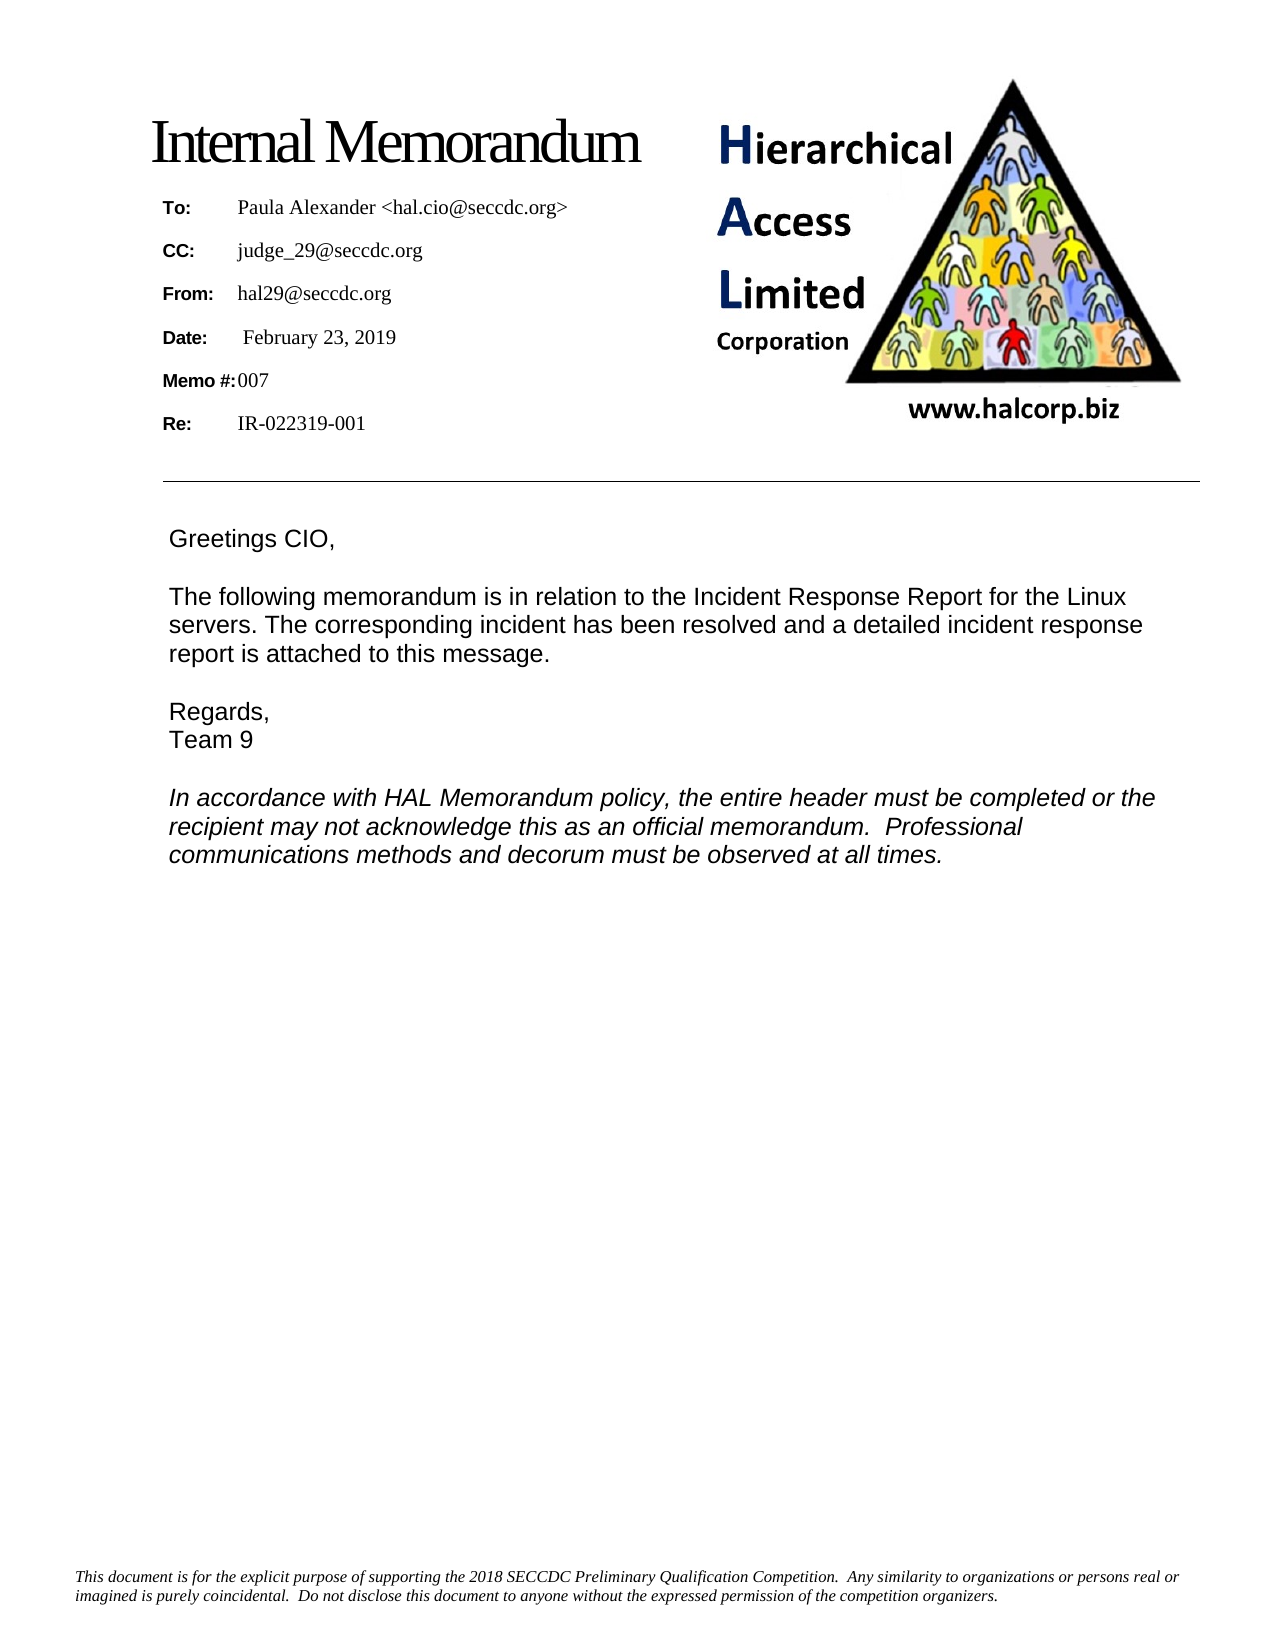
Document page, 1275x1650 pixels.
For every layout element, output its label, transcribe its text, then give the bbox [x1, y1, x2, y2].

text Team 9 [169, 725, 1200, 754]
text Date: February 23, 2019 [162, 305, 680, 349]
text From: hal29@seccdc.org [162, 262, 680, 305]
text CC: judge_29@seccdc.org [162, 219, 680, 262]
text The following memorandum is in relation to the Incident Response Report for the Linux servers. The corresponding incident has been resolved and a detailed incident response report is attached to this message. [169, 582, 1200, 668]
picture [680, 75, 1200, 445]
text Re: IR-022319-001 [162, 392, 1200, 482]
text In accordance with HAL Memorandum policy, the entire header must be completed or the recipient may not acknowledge this as an official memorandum. Professional communications methods and decorum must be observed at all times. [169, 783, 1200, 869]
text Internal Memorandum [150, 104, 680, 176]
text Greetings CIO, [169, 524, 1200, 553]
text To: Paula Alexander <hal.cio@seccdc.org> [162, 176, 680, 219]
text Regards, [169, 697, 1200, 725]
text Memo #: 007 [162, 349, 680, 392]
